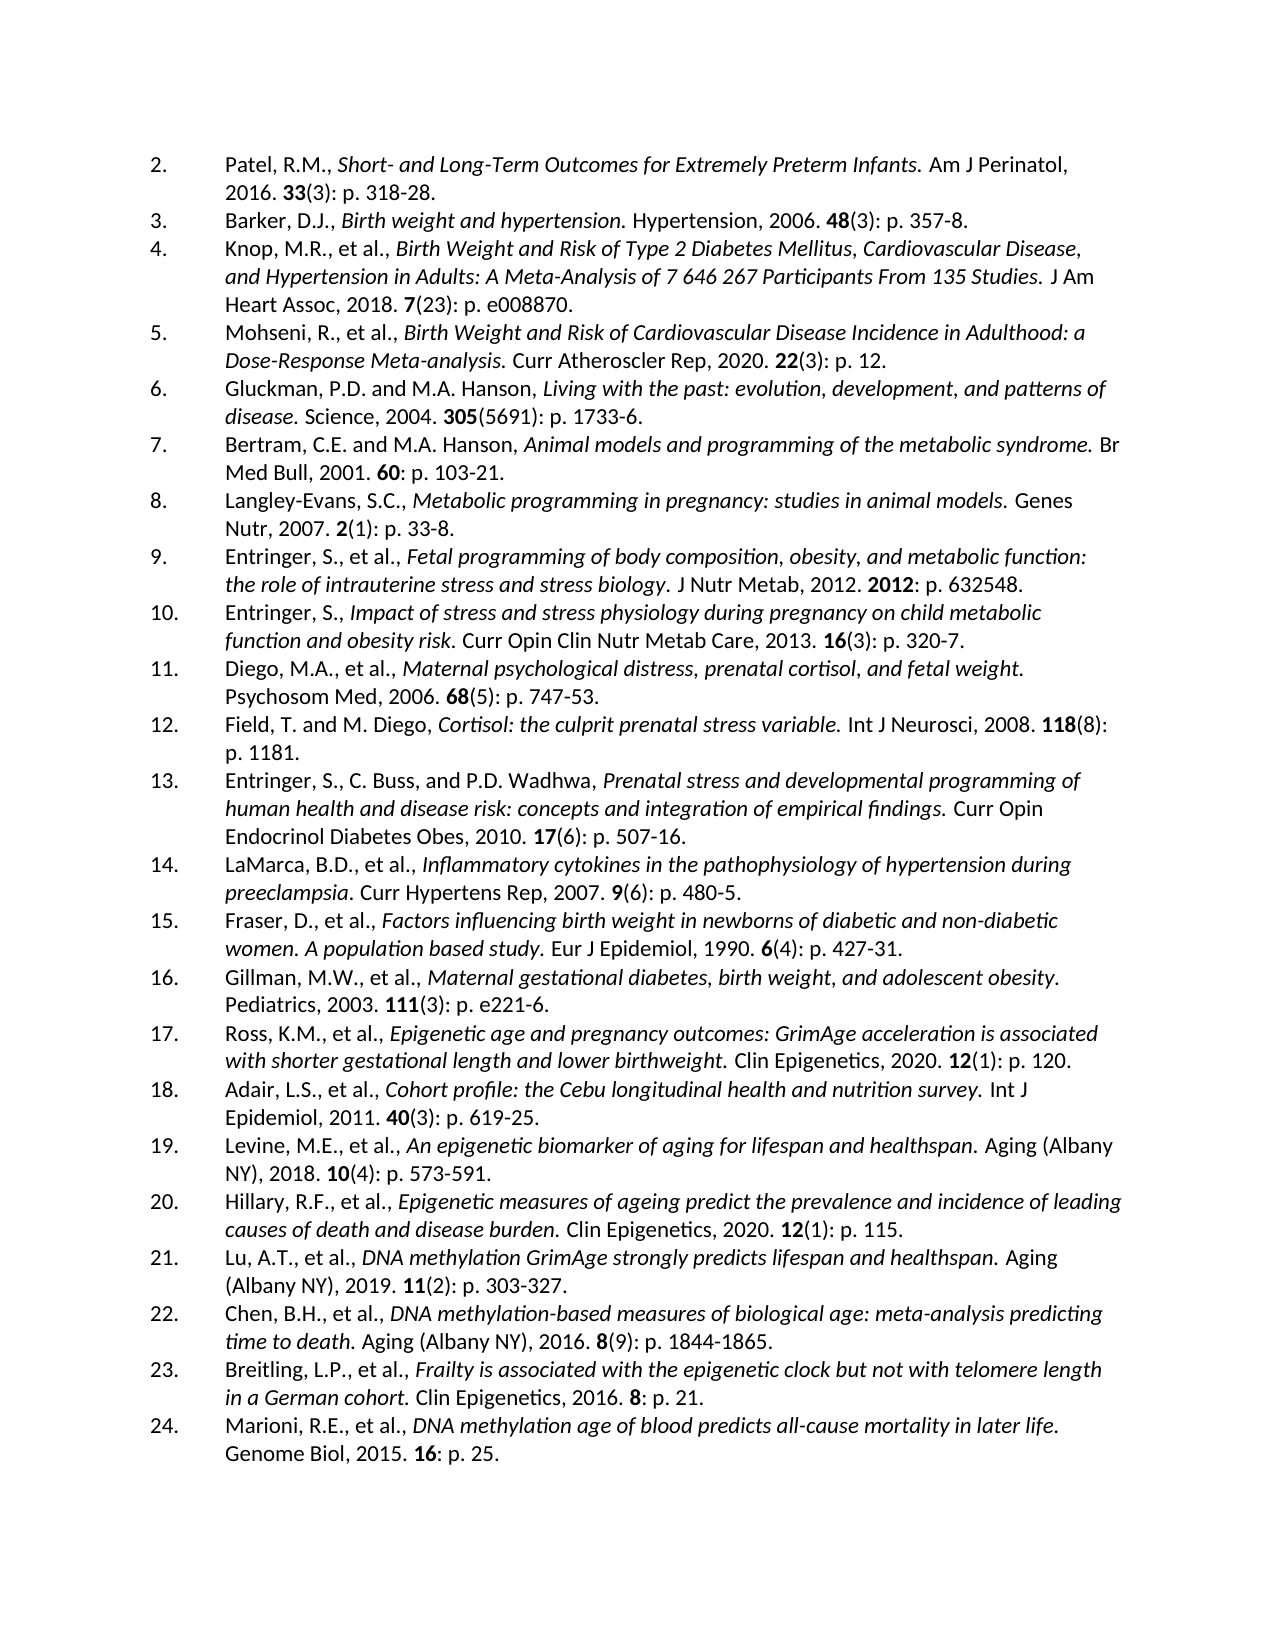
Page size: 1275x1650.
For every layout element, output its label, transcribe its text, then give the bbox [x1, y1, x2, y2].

text 15. Fraser, D., et al., Factors influencing birth weight in newborns of diabetic and non-diabetic women. A population based study. Eur J Epidemiol, 1990. 6(4): p. 427-31. [150, 907, 1125, 963]
text 20. Hillary, R.F., et al., Epigenetic measures of ageing predict the prevalence and incidence of leading causes of death and disease burden. Clin Epigenetics, 2020. 12(1): p. 115. [150, 1187, 1125, 1243]
text 9. Entringer, S., et al., Fetal programming of body composition, obesity, and metabolic function: the role of intrauterine stress and stress biology. J Nutr Metab, 2012. 2012: p. 632548. [150, 542, 1125, 598]
text 12. Field, T. and M. Diego, Cortisol: the culprit prenatal stress variable. Int J Neurosci, 2008. 118(8): p. 1181. [150, 710, 1125, 766]
text 22. Chen, B.H., et al., DNA methylation-based measures of biological age: meta-analysis predicting time to death. Aging (Albany NY), 2016. 8(9): p. 1844-1865. [150, 1299, 1125, 1355]
text 18. Adair, L.S., et al., Cohort profile: the Cebu longitudinal health and nutrition survey. Int J Epidemiol, 2011. 40(3): p. 619-25. [150, 1075, 1125, 1131]
text 10. Entringer, S., Impact of stress and stress physiology during pregnancy on child metabolic function and obesity risk. Curr Opin Clin Nutr Metab Care, 2013. 16(3): p. 320-7. [150, 598, 1125, 654]
text 5. Mohseni, R., et al., Birth Weight and Risk of Cardiovascular Disease Incidence in Adulthood: a Dose-Response Meta-analysis. Curr Atheroscler Rep, 2020. 22(3): p. 12. [150, 318, 1125, 374]
text 16. Gillman, M.W., et al., Maternal gestational diabetes, birth weight, and adolescent obesity. Pediatrics, 2003. 111(3): p. e221-6. [150, 963, 1125, 1019]
text 21. Lu, A.T., et al., DNA methylation GrimAge strongly predicts lifespan and healthspan. Aging (Albany NY), 2019. 11(2): p. 303-327. [150, 1243, 1125, 1299]
text 8. Langley-Evans, S.C., Metabolic programming in pregnancy: studies in animal models. Genes Nutr, 2007. 2(1): p. 33-8. [150, 486, 1125, 542]
text 7. Bertram, C.E. and M.A. Hanson, Animal models and programming of the metabolic syndrome. Br Med Bull, 2001. 60: p. 103-21. [150, 430, 1125, 486]
text 19. Levine, M.E., et al., An epigenetic biomarker of aging for lifespan and healthspan. Aging (Albany NY), 2018. 10(4): p. 573-591. [150, 1131, 1125, 1187]
text 3. Barker, D.J., Birth weight and hypertension. Hypertension, 2006. 48(3): p. 357-8. [150, 206, 1125, 234]
text 23. Breitling, L.P., et al., Frailty is associated with the epigenetic clock but not with telomere length in a German cohort. Clin Epigenetics, 2016. 8: p. 21. [150, 1355, 1125, 1411]
text 17. Ross, K.M., et al., Epigenetic age and pregnancy outcomes: GrimAge acceleration is associated with shorter gestational length and lower birthweight. Clin Epigenetics, 2020. 12(1): p. 120. [150, 1019, 1125, 1075]
text 6. Gluckman, P.D. and M.A. Hanson, Living with the past: evolution, development, and patterns of disease. Science, 2004. 305(5691): p. 1733-6. [150, 374, 1125, 430]
text 14. LaMarca, B.D., et al., Inflammatory cytokines in the pathophysiology of hypertension during preeclampsia. Curr Hypertens Rep, 2007. 9(6): p. 480-5. [150, 851, 1125, 907]
text 2. Patel, R.M., Short- and Long-Term Outcomes for Extremely Preterm Infants. Am J Perinatol, 2016. 33(3): p. 318-28. [150, 150, 1125, 206]
text 24. Marioni, R.E., et al., DNA methylation age of blood predicts all-cause mortality in later life. Genome Biol, 2015. 16: p. 25. [150, 1411, 1125, 1467]
text 13. Entringer, S., C. Buss, and P.D. Wadhwa, Prenatal stress and developmental programming of human health and disease risk: concepts and integration of empirical findings. Curr Opin Endocrinol Diabetes Obes, 2010. 17(6): p. 507-16. [150, 766, 1125, 851]
text 4. Knop, M.R., et al., Birth Weight and Risk of Type 2 Diabetes Mellitus, Cardiovascular Disease, and Hypertension in Adults: A Meta-Analysis of 7 646 267 Participants From 135 Studies. J Am Heart Assoc, 2018. 7(23): p. e008870. [150, 234, 1125, 318]
text 11. Diego, M.A., et al., Maternal psychological distress, prenatal cortisol, and fetal weight. Psychosom Med, 2006. 68(5): p. 747-53. [150, 654, 1125, 710]
